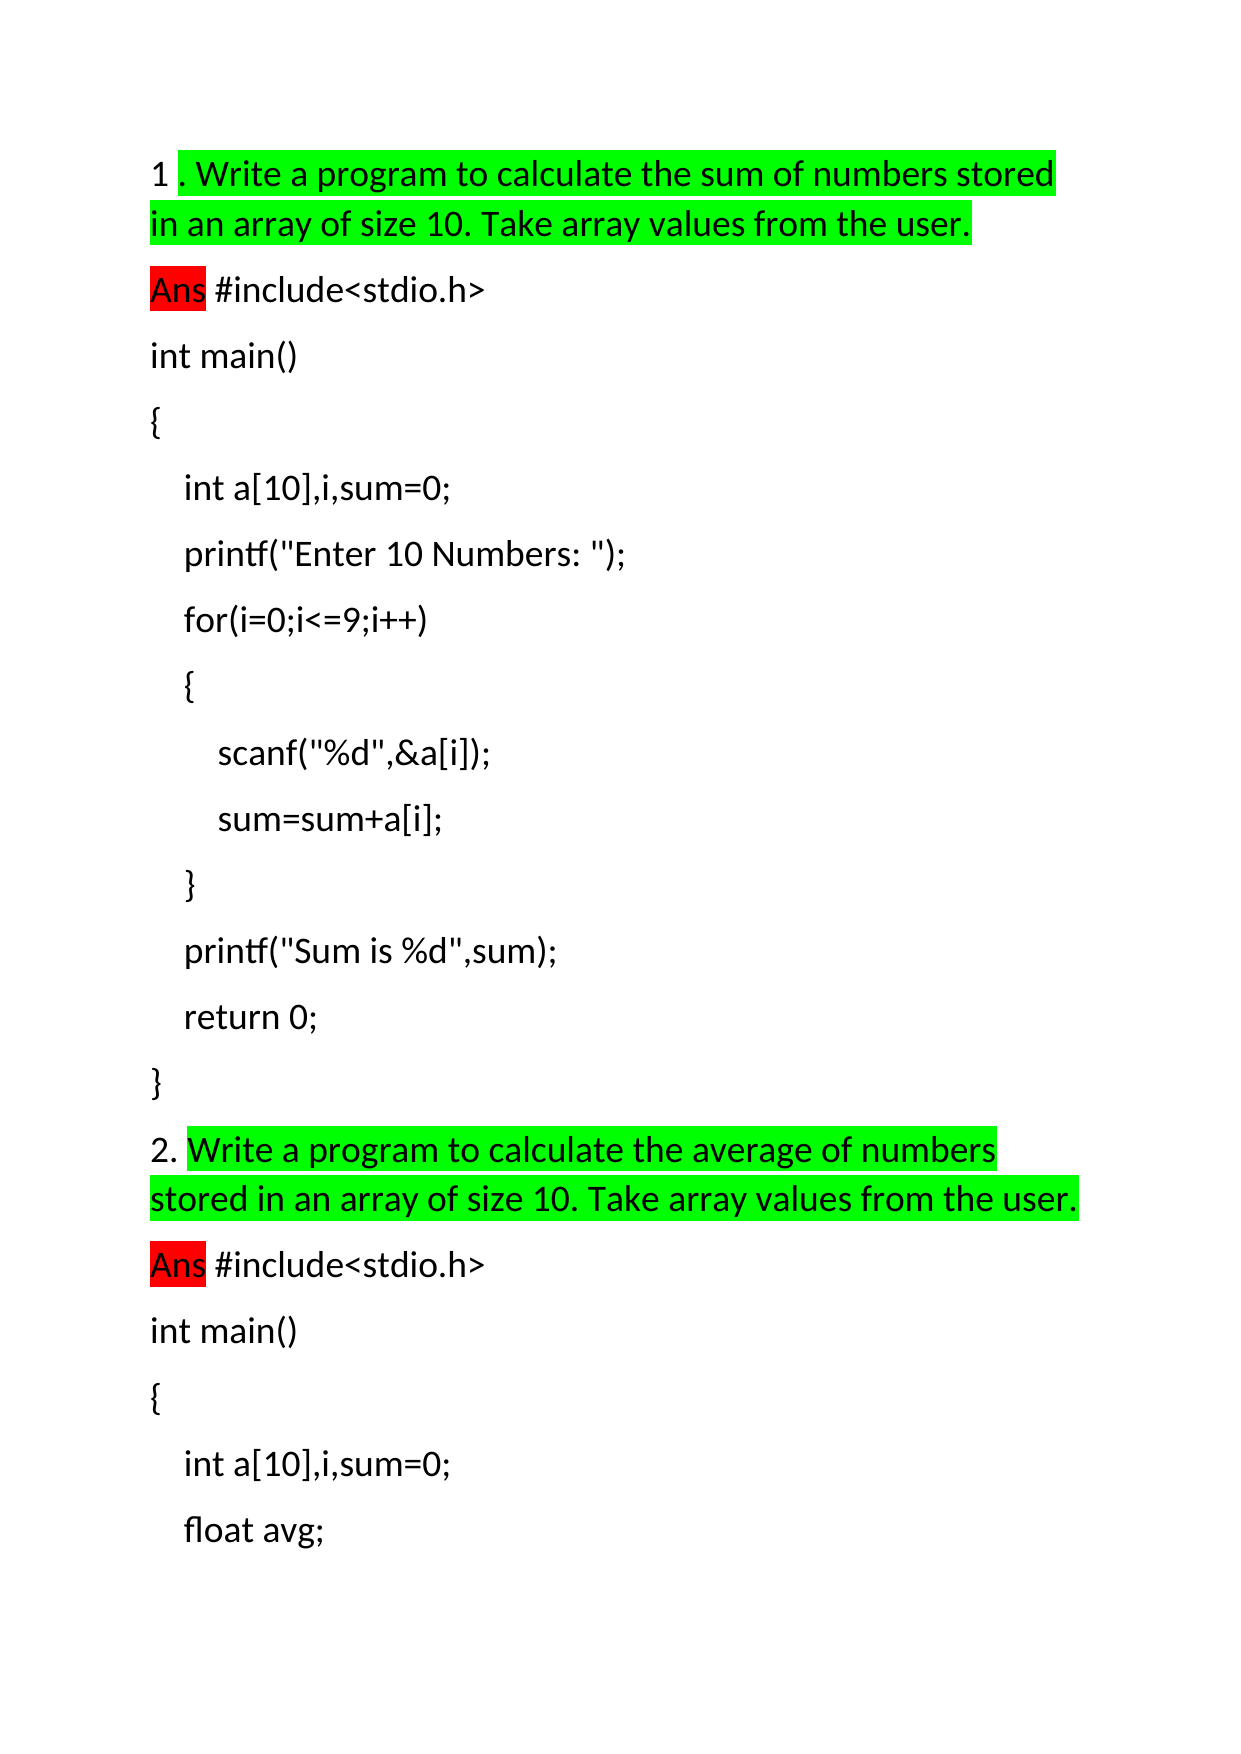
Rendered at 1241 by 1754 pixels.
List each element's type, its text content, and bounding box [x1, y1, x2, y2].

text { [150, 398, 1090, 444]
text int a[10],i,sum=0; [150, 1439, 1090, 1485]
text { [150, 662, 1090, 708]
text printf("Sum is %d",sum); [150, 927, 1090, 973]
text } [150, 1059, 1090, 1105]
text 2. Write a program to calculate the average of numbers stored in an array of size 10. Take array values from the user. [150, 1126, 1090, 1221]
text int a[10],i,sum=0; [150, 464, 1090, 510]
text 1 . Write a program to calculate the sum of numbers stored in an array of size 10. Take array values from the user. [150, 150, 1090, 245]
text return 0; [150, 993, 1090, 1039]
text Ans #include<stdio.h> [206, 1241, 1090, 1287]
text scanf("%d",&a[i]); [150, 729, 1090, 774]
text float avg; [150, 1506, 1090, 1552]
text { [150, 1373, 1090, 1419]
text sum=sum+a[i]; [150, 795, 1090, 841]
text for(i=0;i<=9;i++) [150, 596, 1090, 642]
text } [150, 861, 1090, 907]
text int main() [150, 1307, 1090, 1353]
text printf("Enter 10 Numbers: "); [150, 530, 1090, 576]
text Ans #include<stdio.h> [206, 266, 1090, 311]
text int main() [150, 332, 1090, 378]
